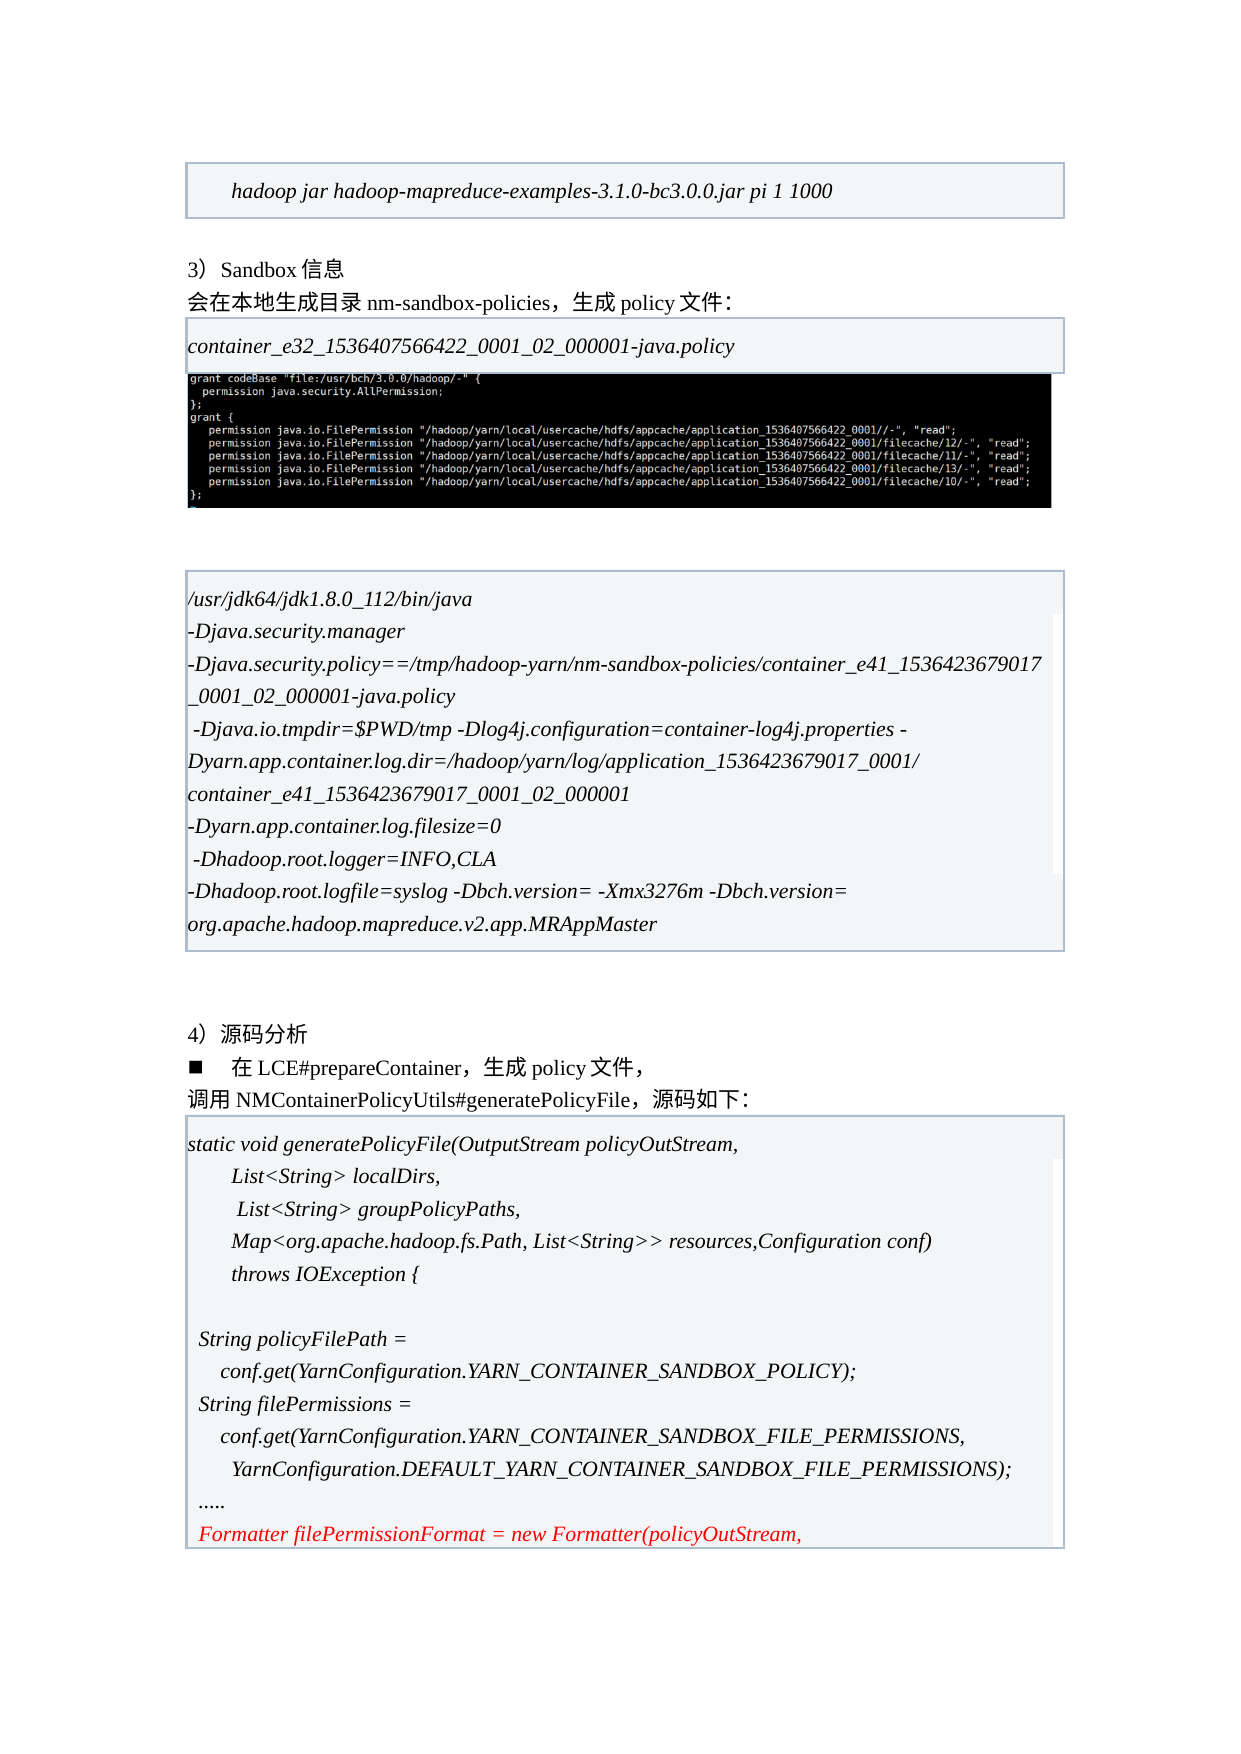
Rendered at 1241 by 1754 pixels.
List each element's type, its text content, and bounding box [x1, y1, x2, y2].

text -Dhadoop.root.logger=INFO,CLA [188, 842, 1053, 862]
text throws IOException { [188, 1257, 1053, 1289]
text conf.get(YarnConfiguration.YARN_CONTAINER_SANDBOX_FILE_PERMISSIONS, [188, 1419, 1053, 1452]
text hadoop jar hadoop-mapreduce-examples-3.1.0-bc3.0.0.jar pi 1 1000 [188, 164, 1063, 217]
text Formatter filePermissionFormat = new Formatter(policyOutStream, [188, 1517, 1053, 1547]
text String filePermissions = [188, 1387, 1053, 1419]
text String policyFilePath = [188, 1322, 1053, 1354]
text static void generatePolicyFile(OutputStream policyOutStream, [188, 1117, 1063, 1159]
text -Dhadoop.root.logfile=syslog -Dbch.version= -Xmx3276m -Dbch.version= org.apache.hadoop.mapreduce.v2.app.MRAppMaster [188, 862, 1063, 950]
text container_e32_1536407566422_0001_02_000001-java.policy [188, 319, 1063, 372]
list 源码分析 [187, 1017, 1053, 1049]
text List<String> localDirs, [188, 1159, 1053, 1192]
text List<String> groupPolicyPaths, [188, 1192, 1053, 1224]
list 在LCE#prepareContainer，生成policy文件， [187, 1049, 1053, 1082]
list 调用NMContainerPolicyUtils#generatePolicyFile，源码如下： [187, 1082, 1053, 1114]
text Map<org.apache.hadoop.fs.Path, List<String>> resources,Configuration conf) [188, 1224, 1053, 1257]
list Sandbox信息 [187, 252, 1053, 284]
text /usr/jdk64/jdk1.8.0_112/bin/java [188, 572, 1063, 614]
list 会在本地生成目录nm-sandbox-policies，生成policy文件： [187, 284, 1053, 317]
text -Djava.io.tmpdir=$PWD/tmp -Dlog4j.configuration=container-log4j.properties -Dyarn.app.container.log.dir=/hadoop/yarn/log/application_1536423679017_0001/container_e41_1536423679017_0001_02_000001 [188, 712, 1053, 809]
text -Djava.security.manager -Djava.security.policy==/tmp/hadoop-yarn/nm-sandbox-policies/container_e41_1536423679017_0001_02_000001-java.policy [188, 614, 1053, 712]
text ..... [188, 1484, 1053, 1517]
text -Dyarn.app.container.log.filesize=0 [188, 809, 1053, 842]
picture [187, 374, 1052, 508]
text YarnConfiguration.DEFAULT_YARN_CONTAINER_SANDBOX_FILE_PERMISSIONS); [188, 1452, 1053, 1484]
text conf.get(YarnConfiguration.YARN_CONTAINER_SANDBOX_POLICY); [188, 1354, 1053, 1387]
